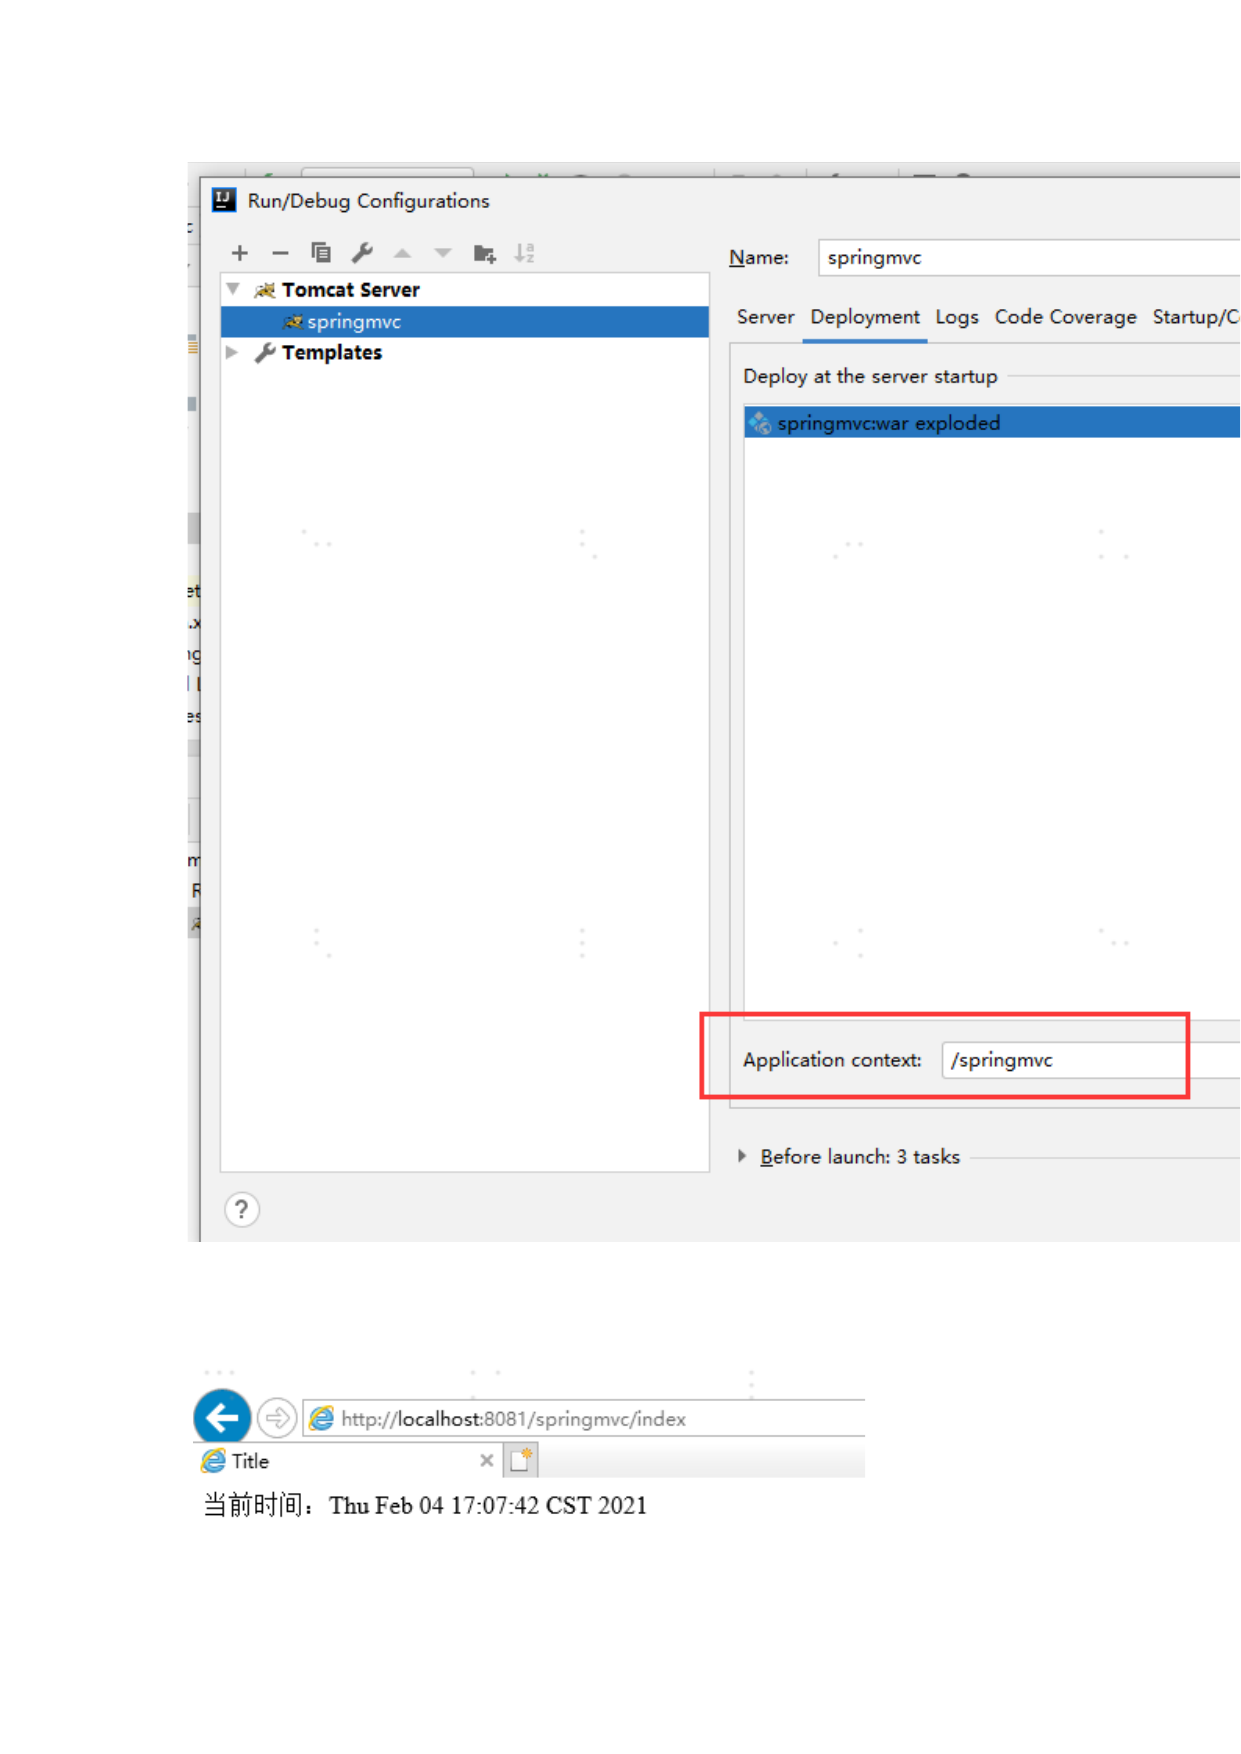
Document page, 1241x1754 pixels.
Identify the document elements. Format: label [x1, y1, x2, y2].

picture [193, 1357, 865, 1536]
picture [187, 162, 1241, 1242]
